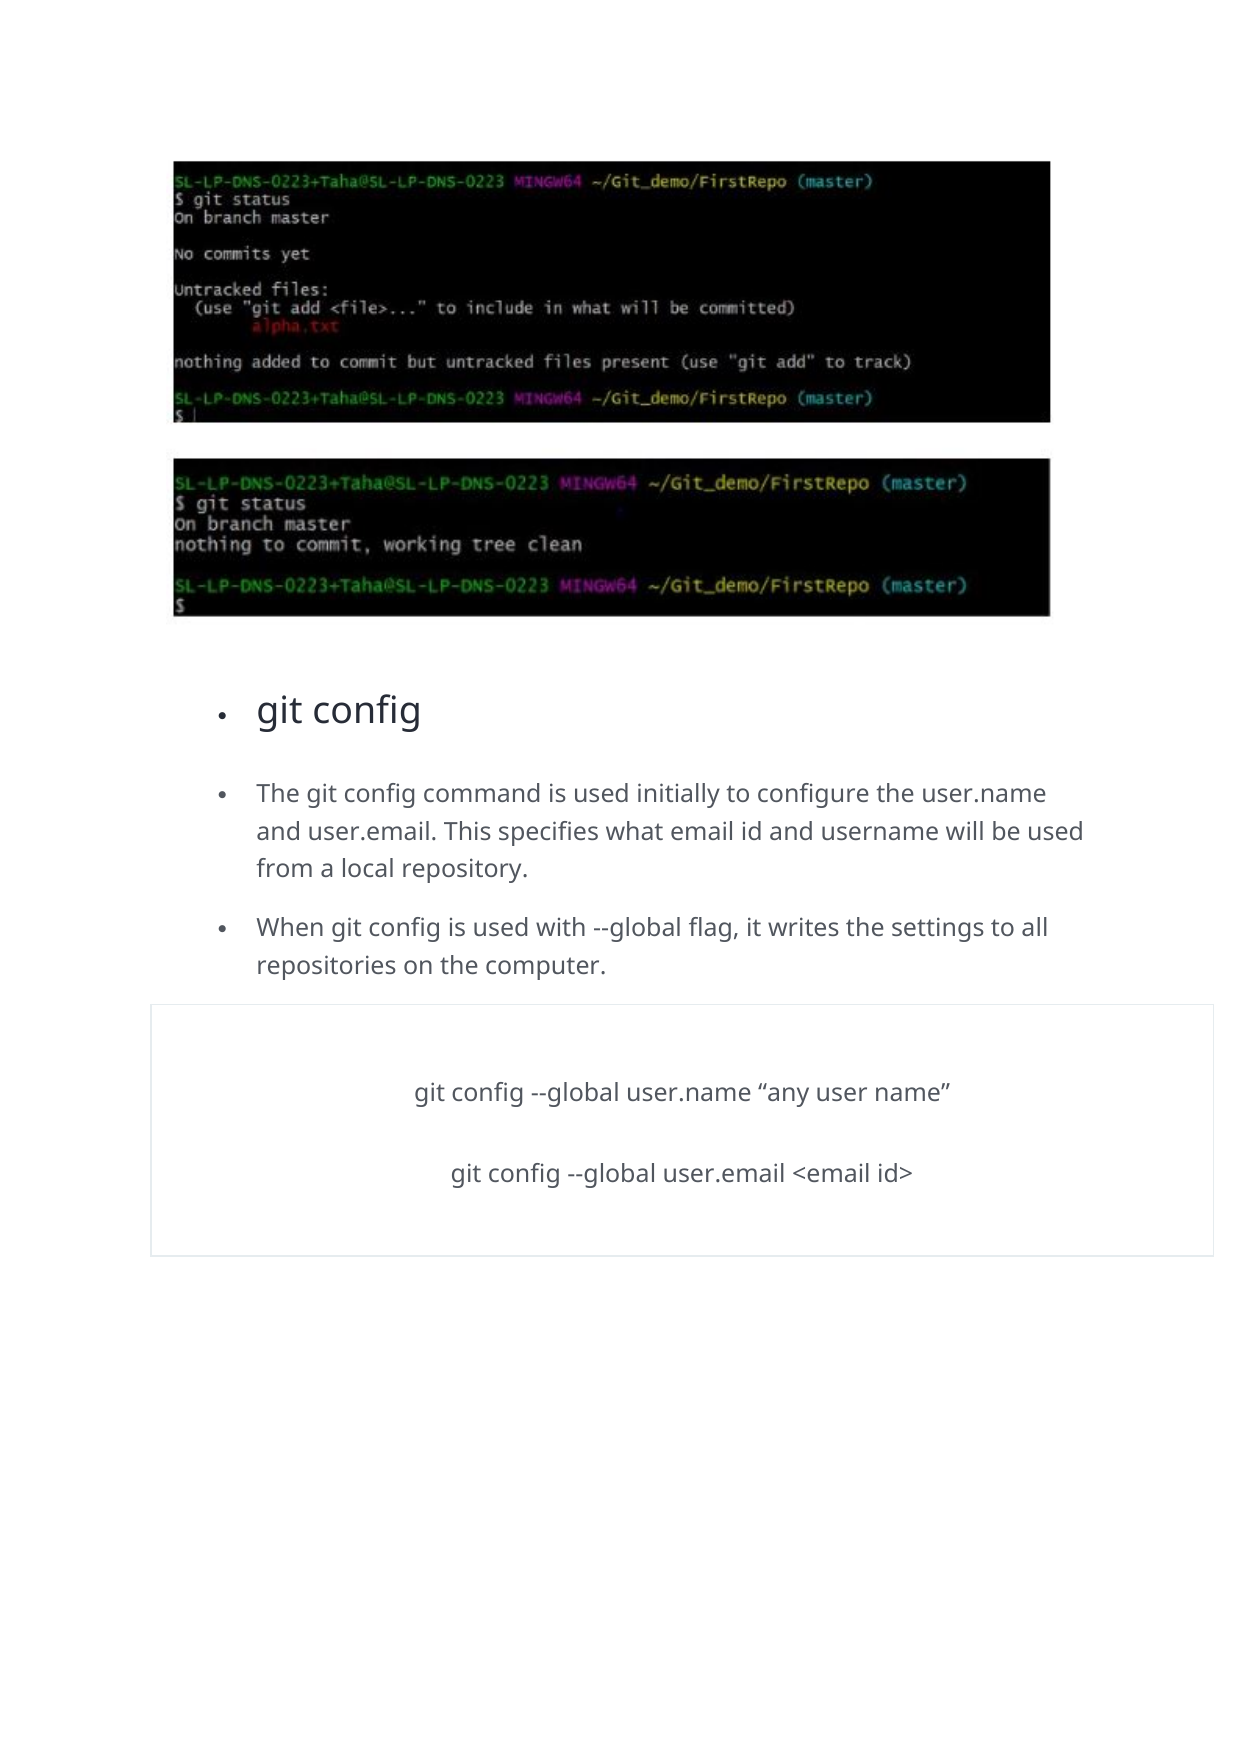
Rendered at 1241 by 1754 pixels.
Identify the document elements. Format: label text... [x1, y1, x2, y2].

picture [166, 150, 1074, 634]
list The git config command is used initially to configure the user.name and user.email. This specifies what email id and username will be used from a local repository. [219, 772, 1090, 885]
table_header git config --global user.name “any user name” git config --global user.email <email id> [152, 1005, 1213, 1255]
list When git config is used with --global flag, it writes the settings to all repositories on the computer. [219, 907, 1090, 982]
list git config [219, 684, 1090, 735]
